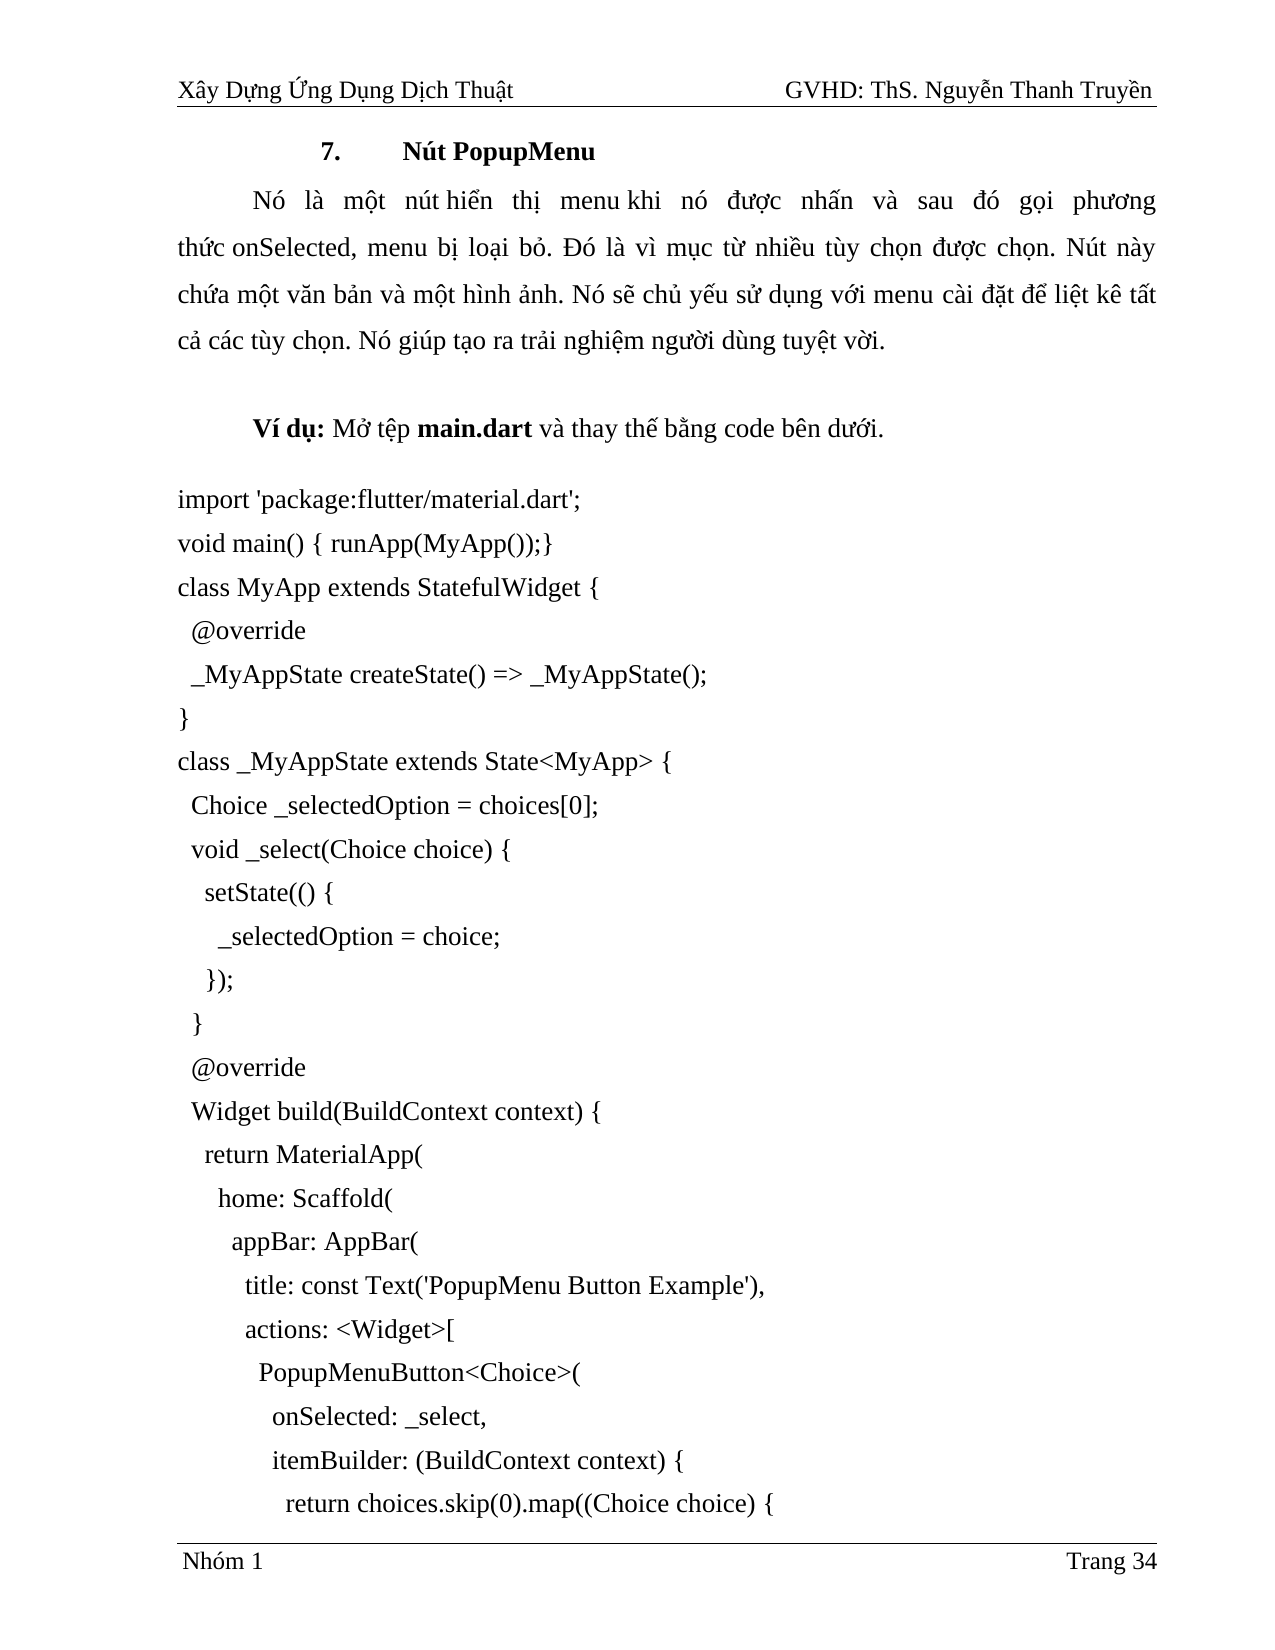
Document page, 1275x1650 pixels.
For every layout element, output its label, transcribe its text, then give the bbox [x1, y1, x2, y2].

text } [177, 1007, 1157, 1038]
text _MyAppState createState() => _MyAppState(); [177, 658, 1157, 689]
text } [177, 702, 1157, 733]
text void main() { runApp(MyApp());} [177, 527, 1157, 558]
text _selectedOption = choice; [177, 920, 1157, 951]
text import 'package:flutter/material.dart'; [177, 483, 1157, 515]
text setState(() { [177, 876, 1157, 907]
text Ví dụ: Mở tệp main.dart và thay thế bằng code bên dưới. [177, 412, 1157, 443]
text actions: <Widget>[ [177, 1313, 1157, 1344]
text PopupMenuButton<Choice>( [177, 1356, 1157, 1388]
text Choice _selectedOption = choices[0]; [177, 789, 1157, 820]
text }); [177, 964, 1157, 995]
text @override [177, 614, 1157, 646]
text void _select(Choice choice) { [177, 833, 1157, 864]
text onSelected: _select, [177, 1400, 1157, 1431]
text appBar: AppBar( [177, 1226, 1157, 1257]
text return MaterialApp( [177, 1138, 1157, 1169]
text title: const Text('PopupMenu Button Example'), [177, 1269, 1157, 1300]
text class _MyAppState extends State<MyApp> { [177, 745, 1157, 777]
text return choices.skip(0).map((Choice choice) { [177, 1487, 1157, 1518]
list Nút PopupMenu [252, 135, 1157, 166]
text Nó là một nút hiển thị menu khi nó được nhấn và sau đó gọi phương thức onSelected, menu bị loại bỏ. Đó là vì mục từ nhiều tùy chọn được chọn. Nút này chứa một văn bản và một hình ảnh. Nó sẽ chủ yếu sử dụng với menu cài đặt để liệt kê tất cả các tùy chọn. Nó giúp tạo ra trải nghiệm người dùng tuyệt vời. [177, 184, 1157, 356]
text Widget build(BuildContext context) { [177, 1094, 1157, 1126]
text class MyApp extends StatefulWidget { [177, 571, 1157, 602]
text @override [177, 1051, 1157, 1082]
text home: Scaffold( [177, 1182, 1157, 1213]
text itemBuilder: (BuildContext context) { [177, 1444, 1157, 1475]
